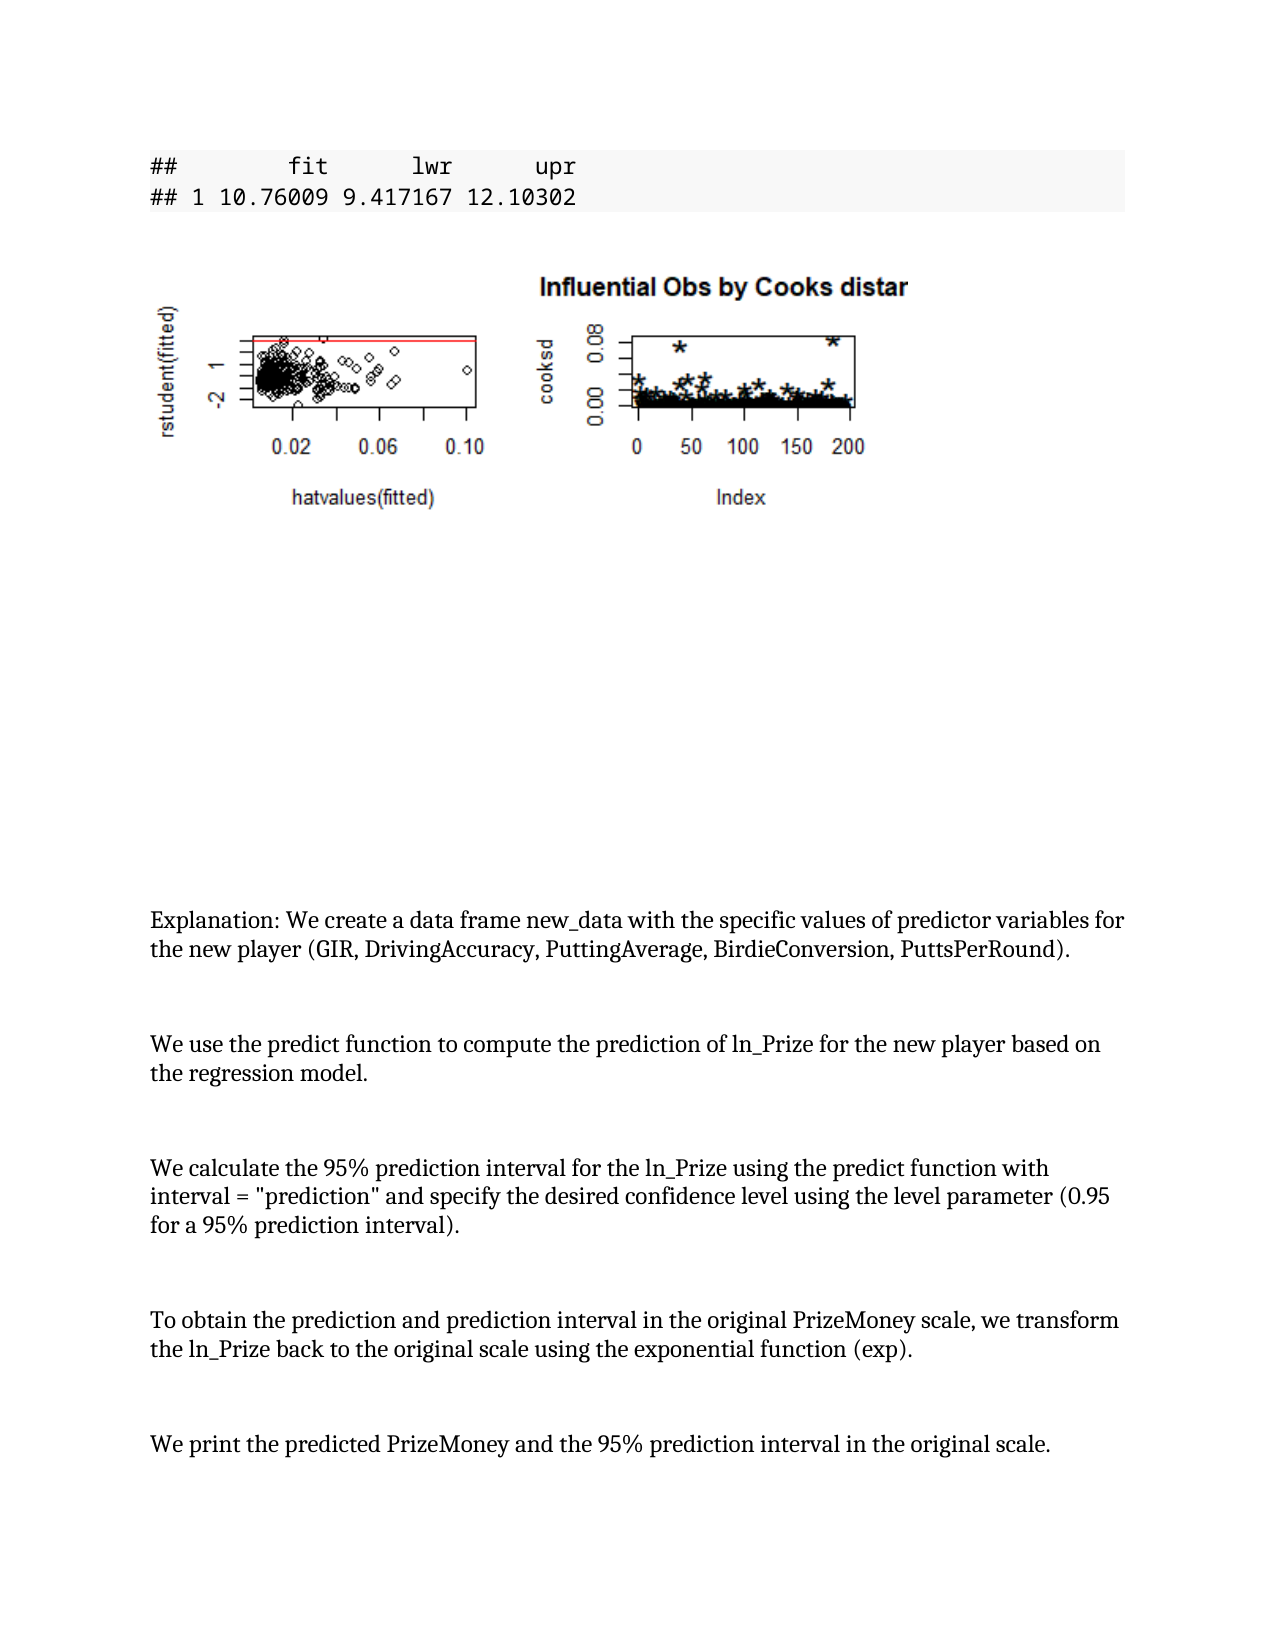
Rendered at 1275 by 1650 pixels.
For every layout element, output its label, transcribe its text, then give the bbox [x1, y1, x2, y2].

picture [150, 233, 908, 840]
text We calculate the 95% prediction interval for the ln_Prize using the predict function with interval = "prediction" and specify the desired confidence level using the level parameter (0.95 for a 95% prediction interval). [150, 1153, 1125, 1240]
text To obtain the prediction and prediction interval in the original PrizeMoney scale, we transform the ln_Prize back to the original scale using the exponential function (exp). [150, 1306, 1125, 1363]
text We use the predict function to compute the prediction of ln_Prize for the new player based on the regression model. [150, 1030, 1125, 1087]
text ## fit lwr upr ## 1 10.76009 9.417167 12.10302 [150, 150, 1125, 212]
text Explanation: We create a data frame new_data with the specific values of predictor variables for the new player (GIR, DrivingAccuracy, PuttingAverage, BirdieConversion, PuttsPerRound). [150, 906, 1125, 963]
text We print the predicted PrizeMoney and the 95% prediction interval in the original scale. [150, 1430, 1125, 1458]
